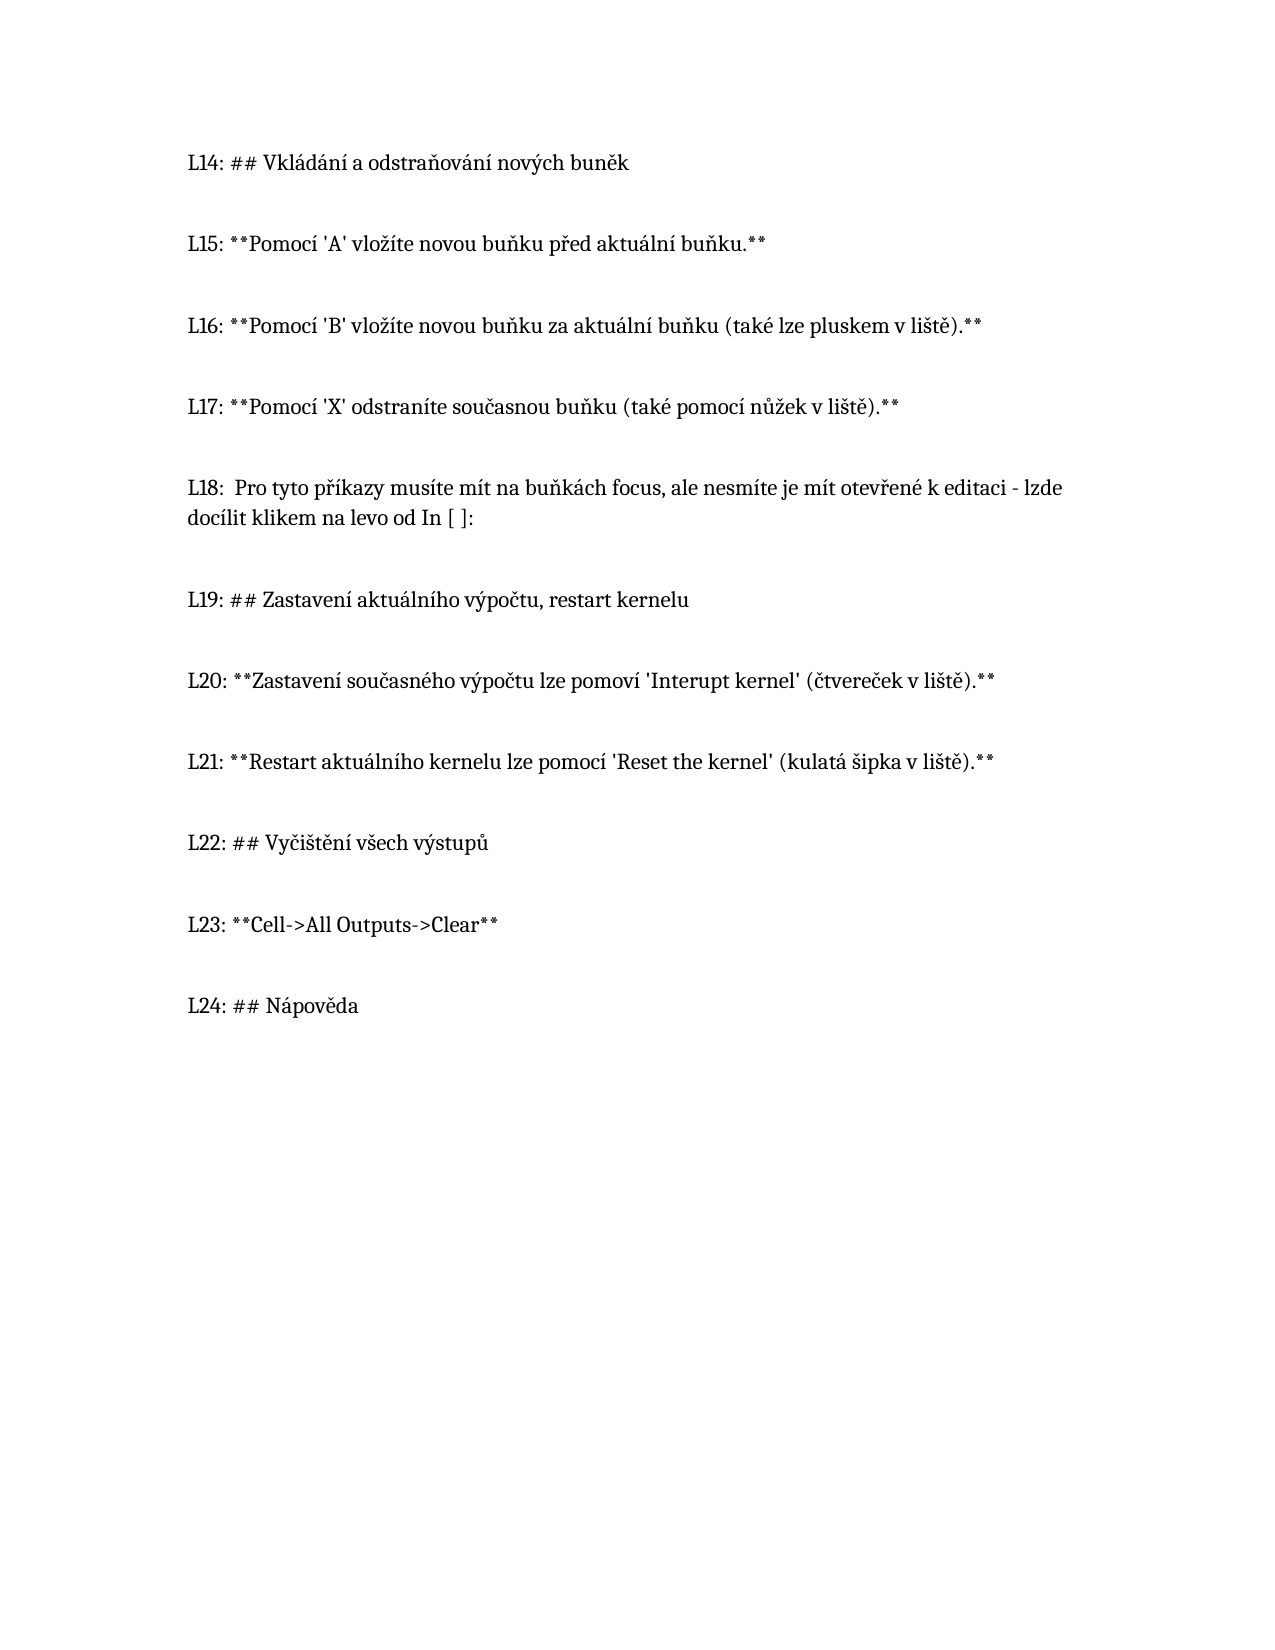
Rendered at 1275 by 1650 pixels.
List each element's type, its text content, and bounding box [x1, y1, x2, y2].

text L17: **Pomocí 'X' odstraníte současnou buňku (také pomocí nůžek v liště).** [187, 394, 1087, 450]
text L19: ## Zastavení aktuálního výpočtu, restart kernelu [187, 586, 1087, 643]
text L22: ## Vyčištění všech výstupů [187, 830, 1087, 887]
text L15: **Pomocí 'A' vložíte novou buňku před aktuální buňku.** [187, 231, 1087, 288]
text L23: **Cell->All Outputs->Clear** [187, 911, 1087, 968]
text L16: **Pomocí 'B' vložíte novou buňku za aktuální buňku (také lze pluskem v liště).** [187, 312, 1087, 369]
text L18: Pro tyto příkazy musíte mít na buňkách focus, ale nesmíte je mít otevřené k editaci - lzde docílit klikem na levo od In [ ]: [187, 475, 1087, 562]
text L24: ## Nápověda [187, 993, 1087, 1049]
text L21: **Restart aktuálního kernelu lze pomocí 'Reset the kernel' (kulatá šipka v liště).** [187, 749, 1087, 806]
text L14: ## Vkládání a odstraňování nových buněk [187, 150, 1087, 207]
text L20: **Zastavení současného výpočtu lze pomoví 'Interupt kernel' (čtvereček v liště).** [187, 668, 1087, 724]
